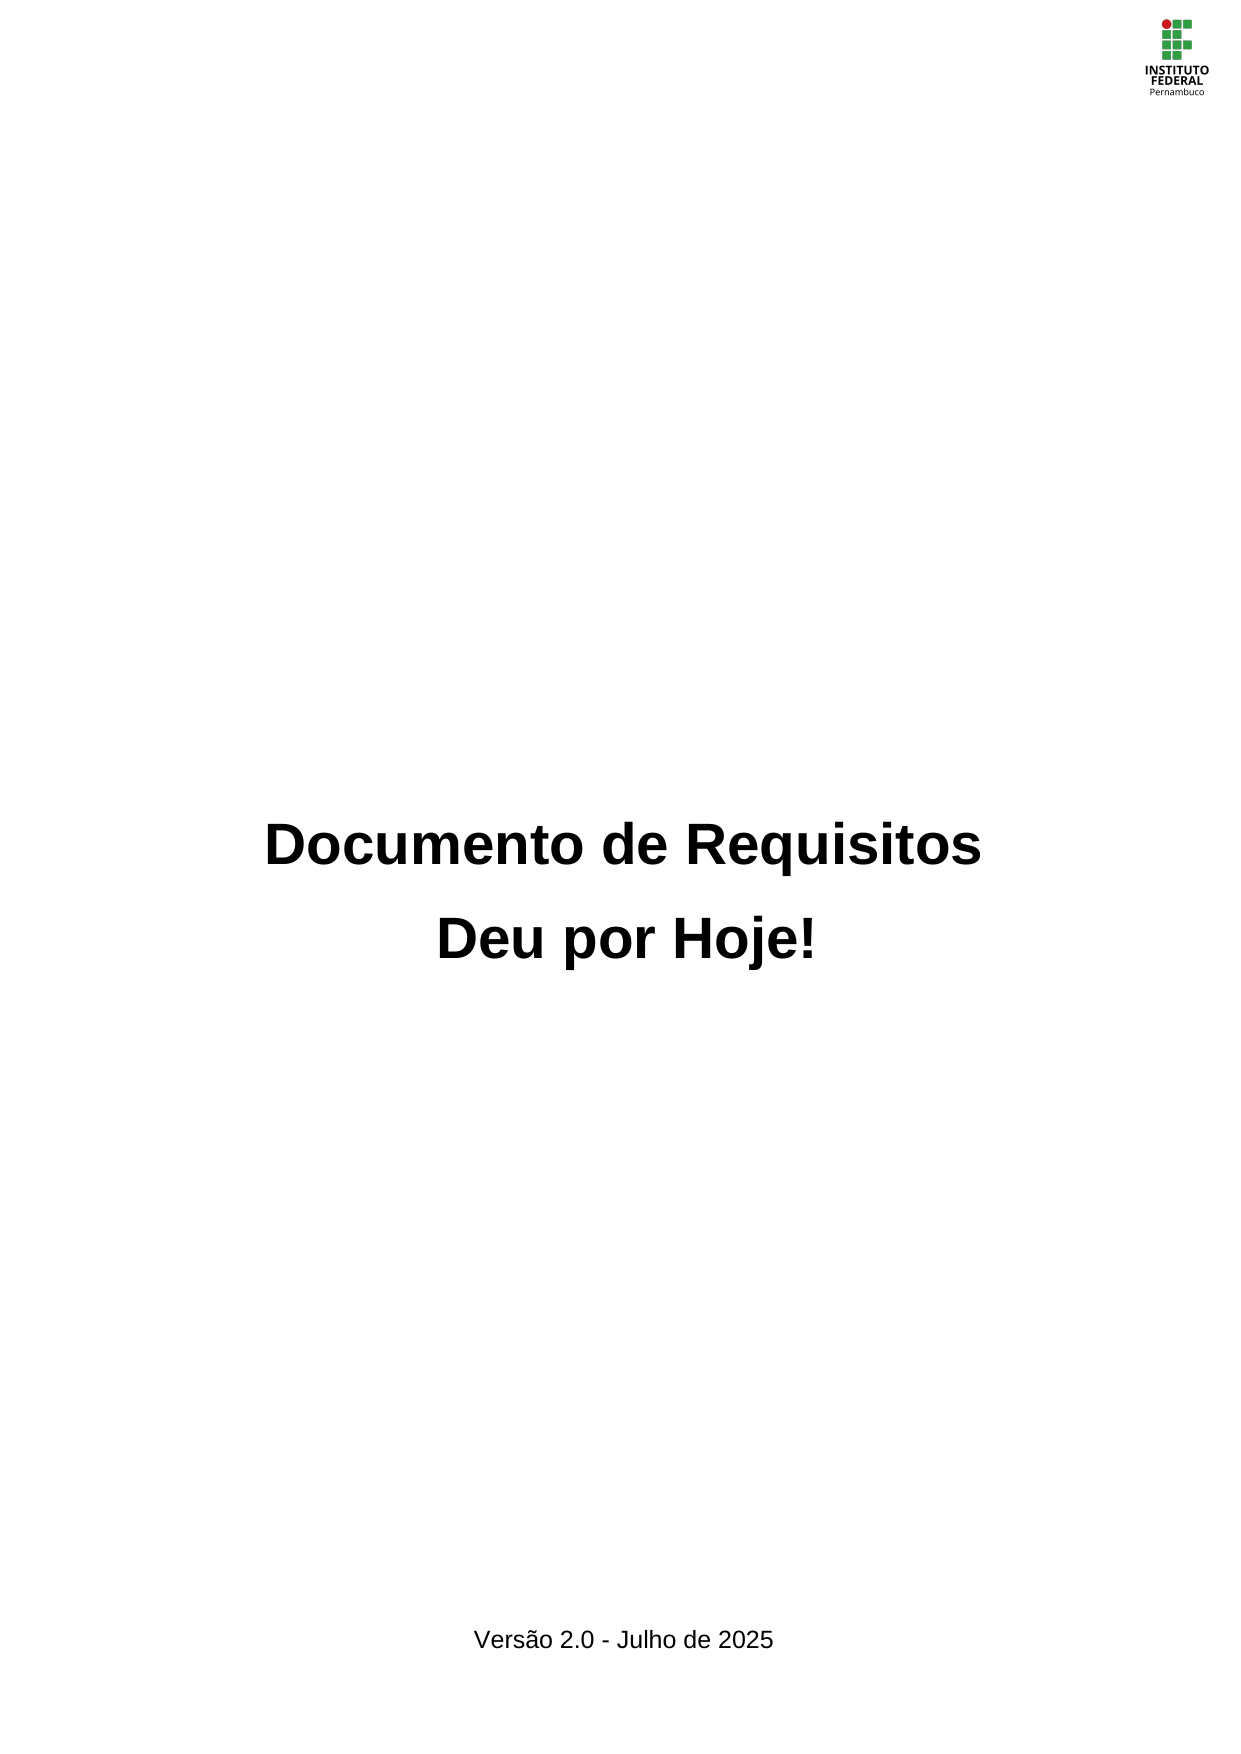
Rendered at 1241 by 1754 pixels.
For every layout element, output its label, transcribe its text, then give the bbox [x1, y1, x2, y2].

text Versão 2.0 - Julho de 2025 [154, 1626, 1093, 1654]
title Documento de Requisitos [154, 809, 1093, 877]
picture [1132, 18, 1223, 97]
title Deu por Hoje! [154, 904, 1093, 971]
